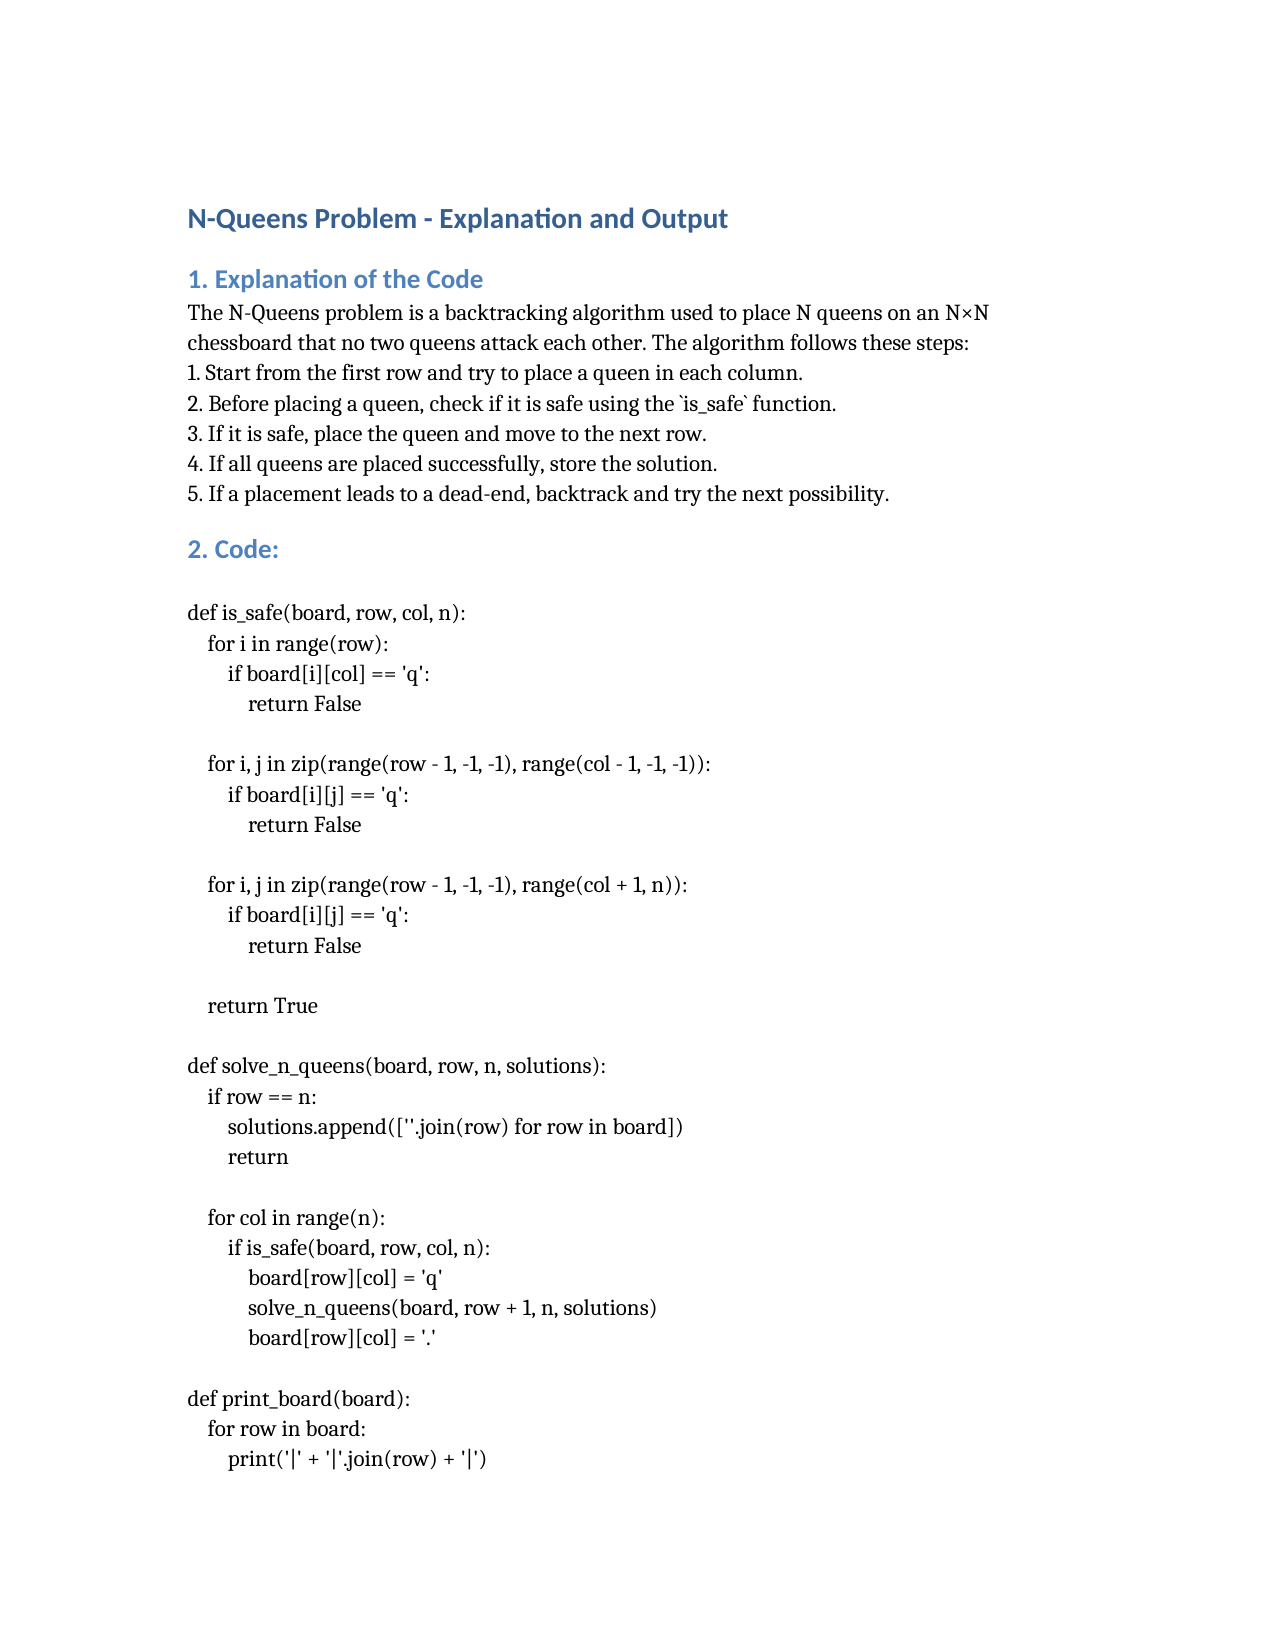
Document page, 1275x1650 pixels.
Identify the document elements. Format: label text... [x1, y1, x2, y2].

subtitle N-Queens Problem - Explanation and Output [187, 200, 1087, 236]
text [187, 570, 1087, 1472]
subtitle 2. Code: [187, 532, 1087, 565]
text The N-Queens problem is a backtracking algorithm used to place N queens on an N×N chessboard that no two queens attack each other. The algorithm follows these steps: 1. Start from the first row and try to place a queen in each column. 2. Before placing a queen, check if it is safe using the `is_safe` function. 3. If it is safe, place the queen and move to the next row. 4. If all queens are placed successfully, store the solution. 5. If a placement leads to a dead-end, backtrack and try the next possibility. [187, 300, 1087, 507]
subtitle 1. Explanation of the Code [187, 262, 1087, 295]
